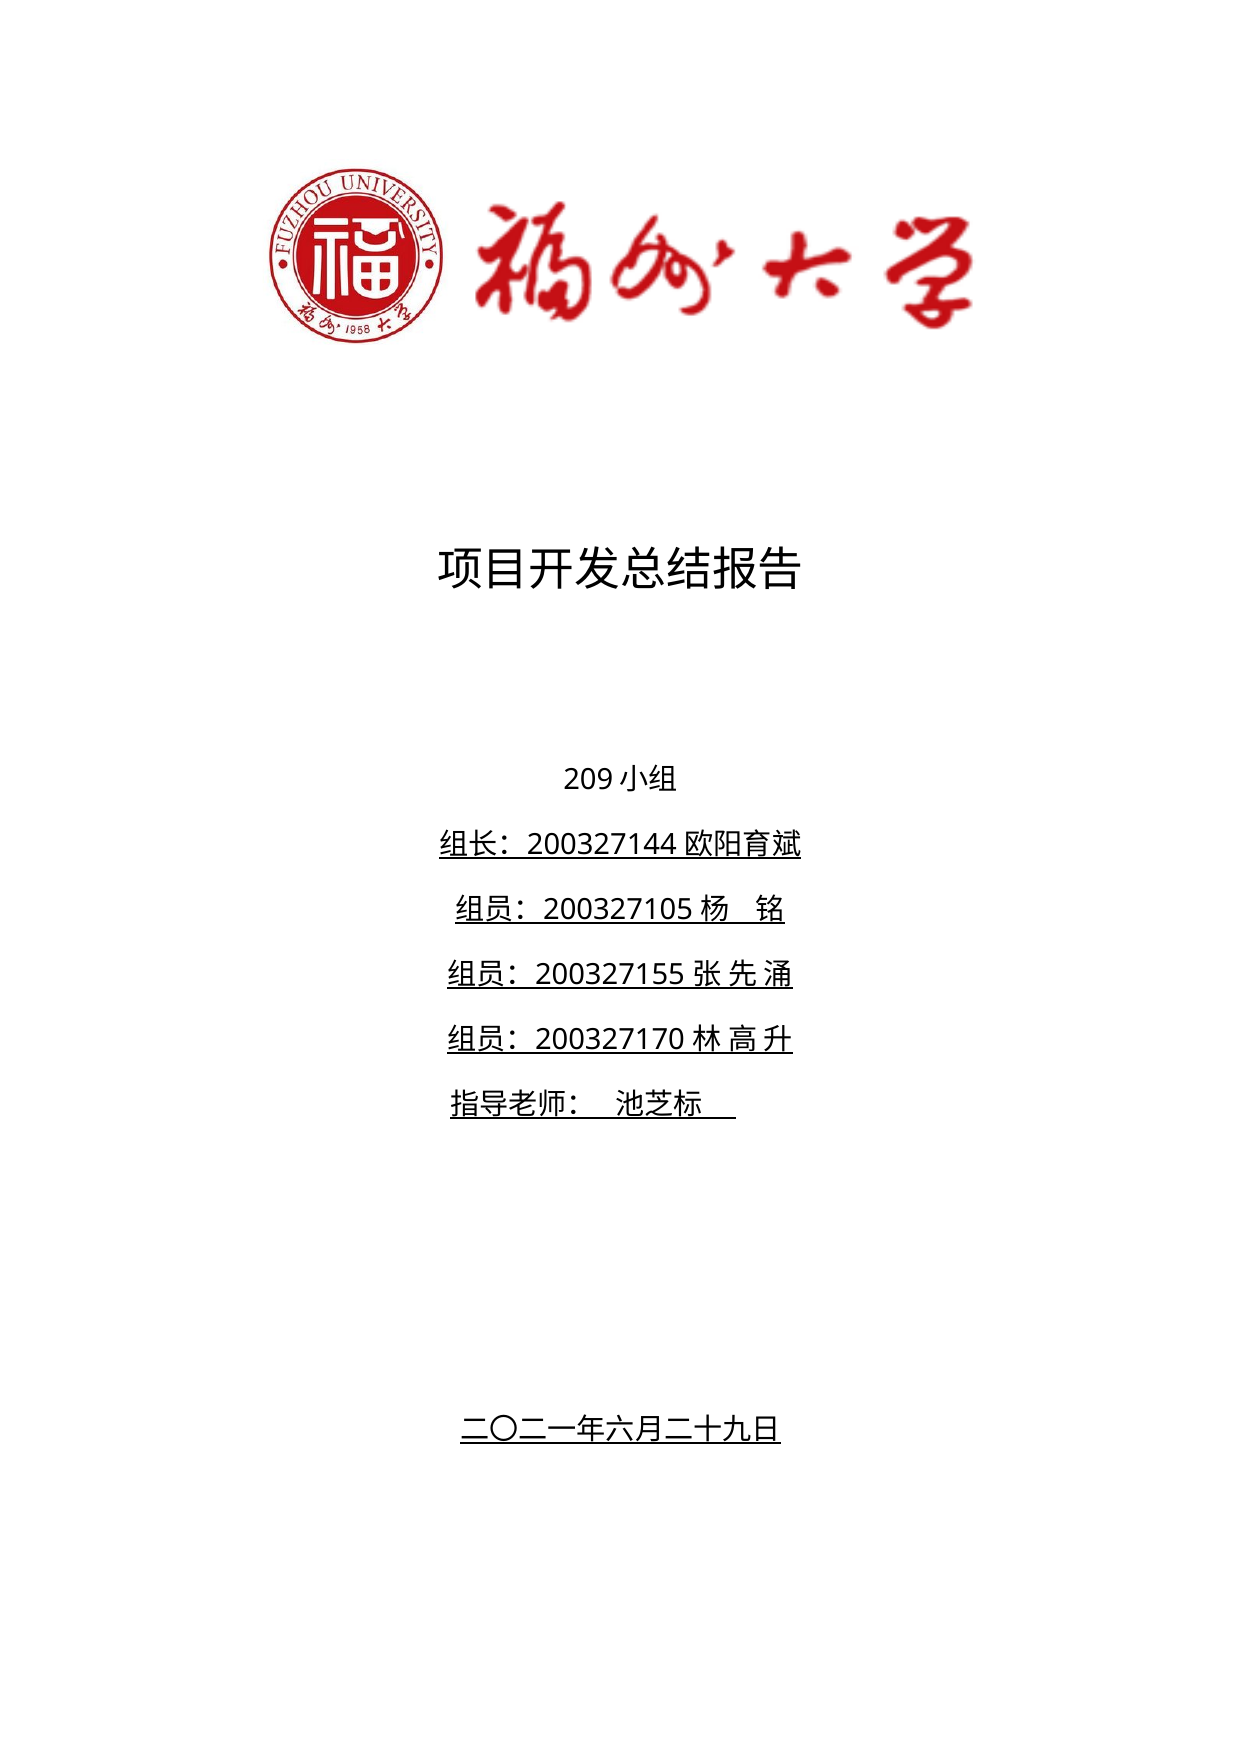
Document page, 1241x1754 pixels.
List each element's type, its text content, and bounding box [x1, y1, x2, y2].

text 209小组 [187, 744, 1053, 809]
text 组长：200327144 欧阳育斌 [187, 809, 1053, 874]
text 组员：200327155 张 先 涌 [187, 939, 1053, 1004]
text 项目开发总结报告 [187, 517, 1053, 614]
text 组员：200327170 林 高 升 [187, 1004, 1053, 1069]
text 组员：200327105 杨 铭 [187, 874, 1053, 939]
text 指导老师： 池芝标 [187, 1069, 1053, 1134]
text 二〇二一年六月二十九日 [187, 1394, 1053, 1459]
picture [250, 159, 990, 345]
